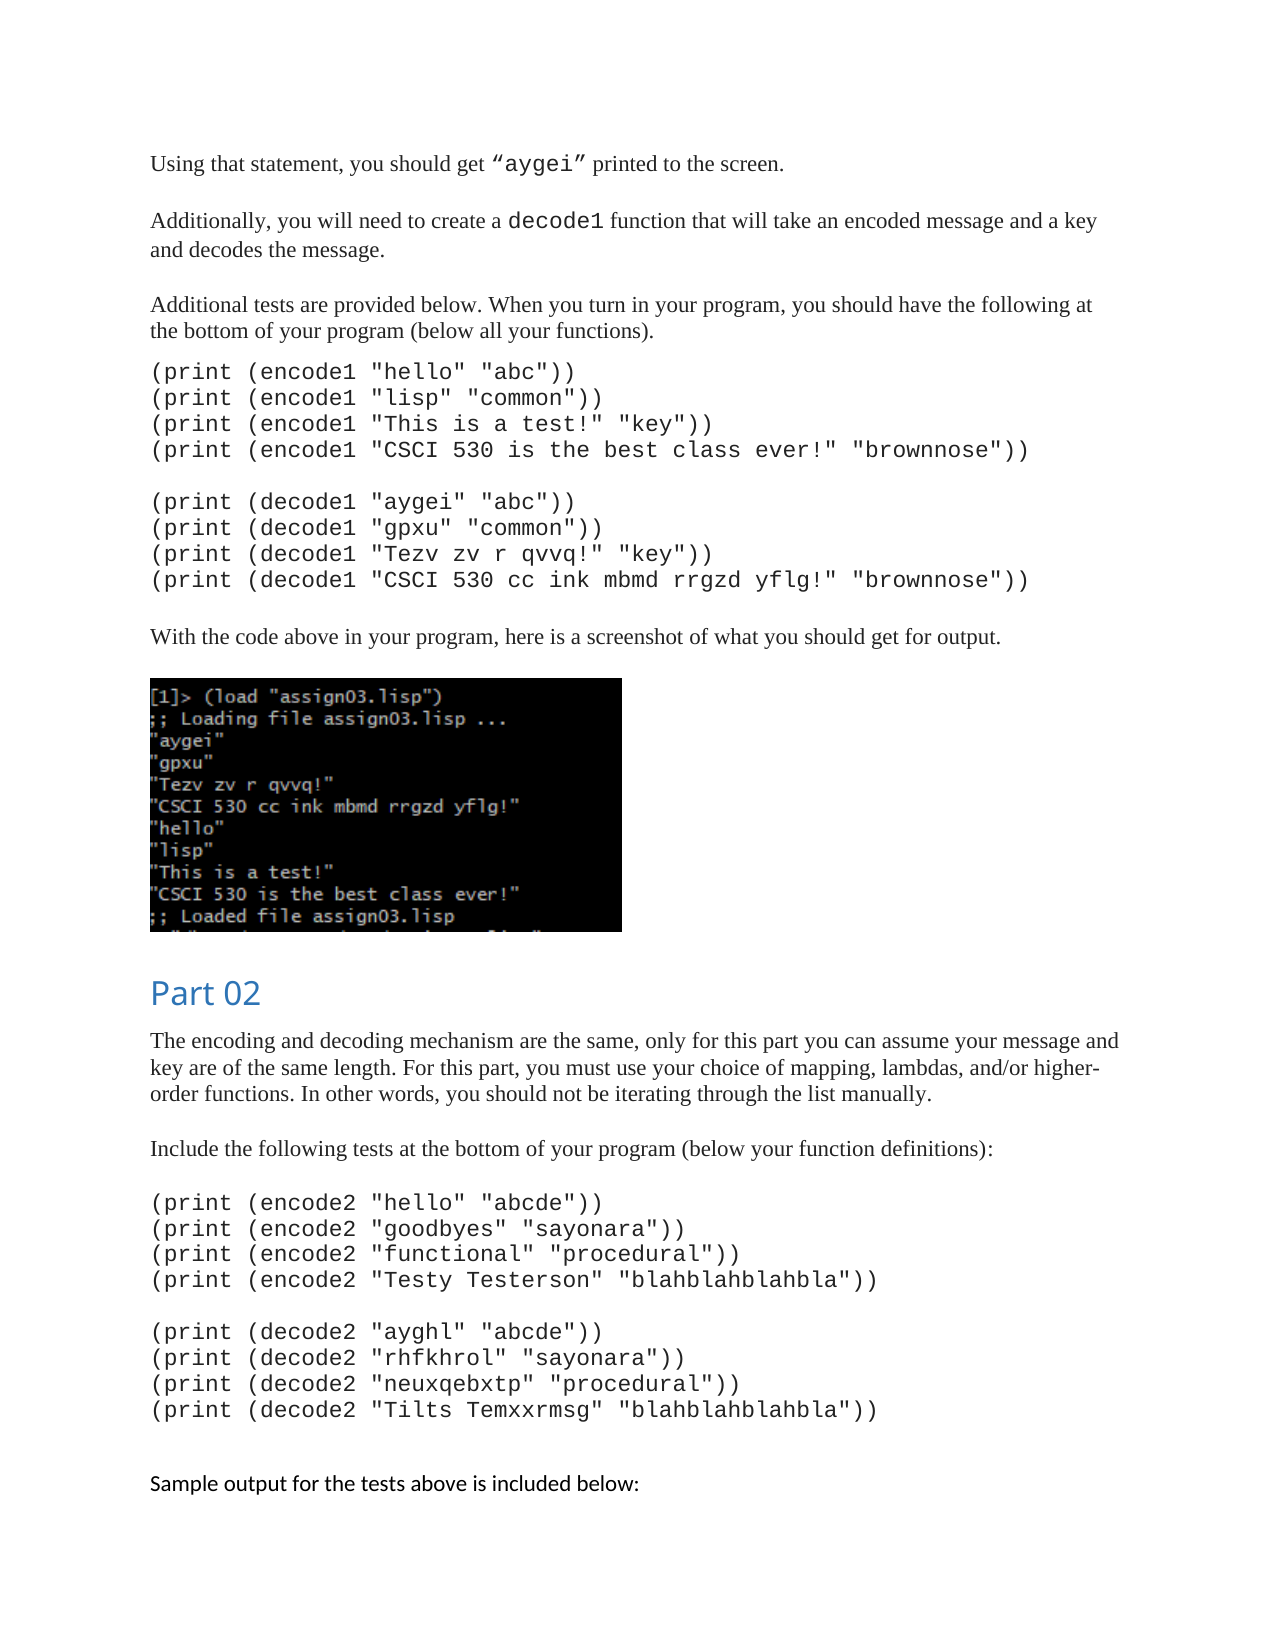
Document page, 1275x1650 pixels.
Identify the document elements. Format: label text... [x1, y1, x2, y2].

text (print (decode2 "neuxqebxtp" "procedural")) [150, 1372, 1125, 1398]
text (print (encode1 "lisp" "common")) [150, 386, 1125, 412]
subtitle Part 02 [150, 969, 1125, 1015]
text Additionally, you will need to create a decode1 function that will take an encoded message and a key and decodes the message. [150, 207, 1125, 262]
text (print (encode1 "hello" "abc")) [150, 361, 1125, 386]
text (print (encode1 "This is a test!" "key")) [150, 412, 1125, 438]
text (print (decode2 "ayghl" "abcde")) [150, 1321, 1125, 1347]
text With the code above in your program, here is a screenshot of what you should get for output. [150, 623, 1125, 649]
text (print (encode2 "functional" "procedural")) [150, 1243, 1125, 1269]
text Additional tests are provided below. When you turn in your program, you should have the following at the bottom of your program (below all your functions). [150, 291, 1125, 344]
text Using that statement, you should get “aygei” printed to the screen. [150, 150, 1125, 178]
text (print (decode1 "gpxu" "common")) [150, 516, 1125, 542]
text (print (decode1 "CSCI 530 cc ink mbmd rrgzd yflg!" "brownnose")) [150, 568, 1125, 594]
text (print (encode2 "hello" "abcde")) [150, 1191, 1125, 1217]
text Include the following tests at the bottom of your program (below your function definitions): [150, 1135, 1125, 1162]
text (print (decode1 "aygei" "abc")) [150, 490, 1125, 516]
text (print (decode2 "rhfkhrol" "sayonara")) [150, 1347, 1125, 1372]
text (print (decode1 "Tezv zv r qvvq!" "key")) [150, 542, 1125, 568]
text (print (decode2 "Tilts Temxxrmsg" "blahblahblahbla")) [150, 1398, 1125, 1424]
text (print (encode1 "CSCI 530 is the best class ever!" "brownnose")) [150, 438, 1125, 464]
text Sample output for the tests above is included below: [150, 1469, 1125, 1497]
text (print (encode2 "Testy Testerson" "blahblahblahbla")) [150, 1269, 1125, 1295]
text (print (encode2 "goodbyes" "sayonara")) [150, 1217, 1125, 1243]
picture [150, 678, 622, 932]
text The encoding and decoding mechanism are the same, only for this part you can assume your message and key are of the same length. For this part, you must use your choice of mapping, lambdas, and/or higher-order functions. In other words, you should not be iterating through the list manually. [150, 1027, 1125, 1106]
